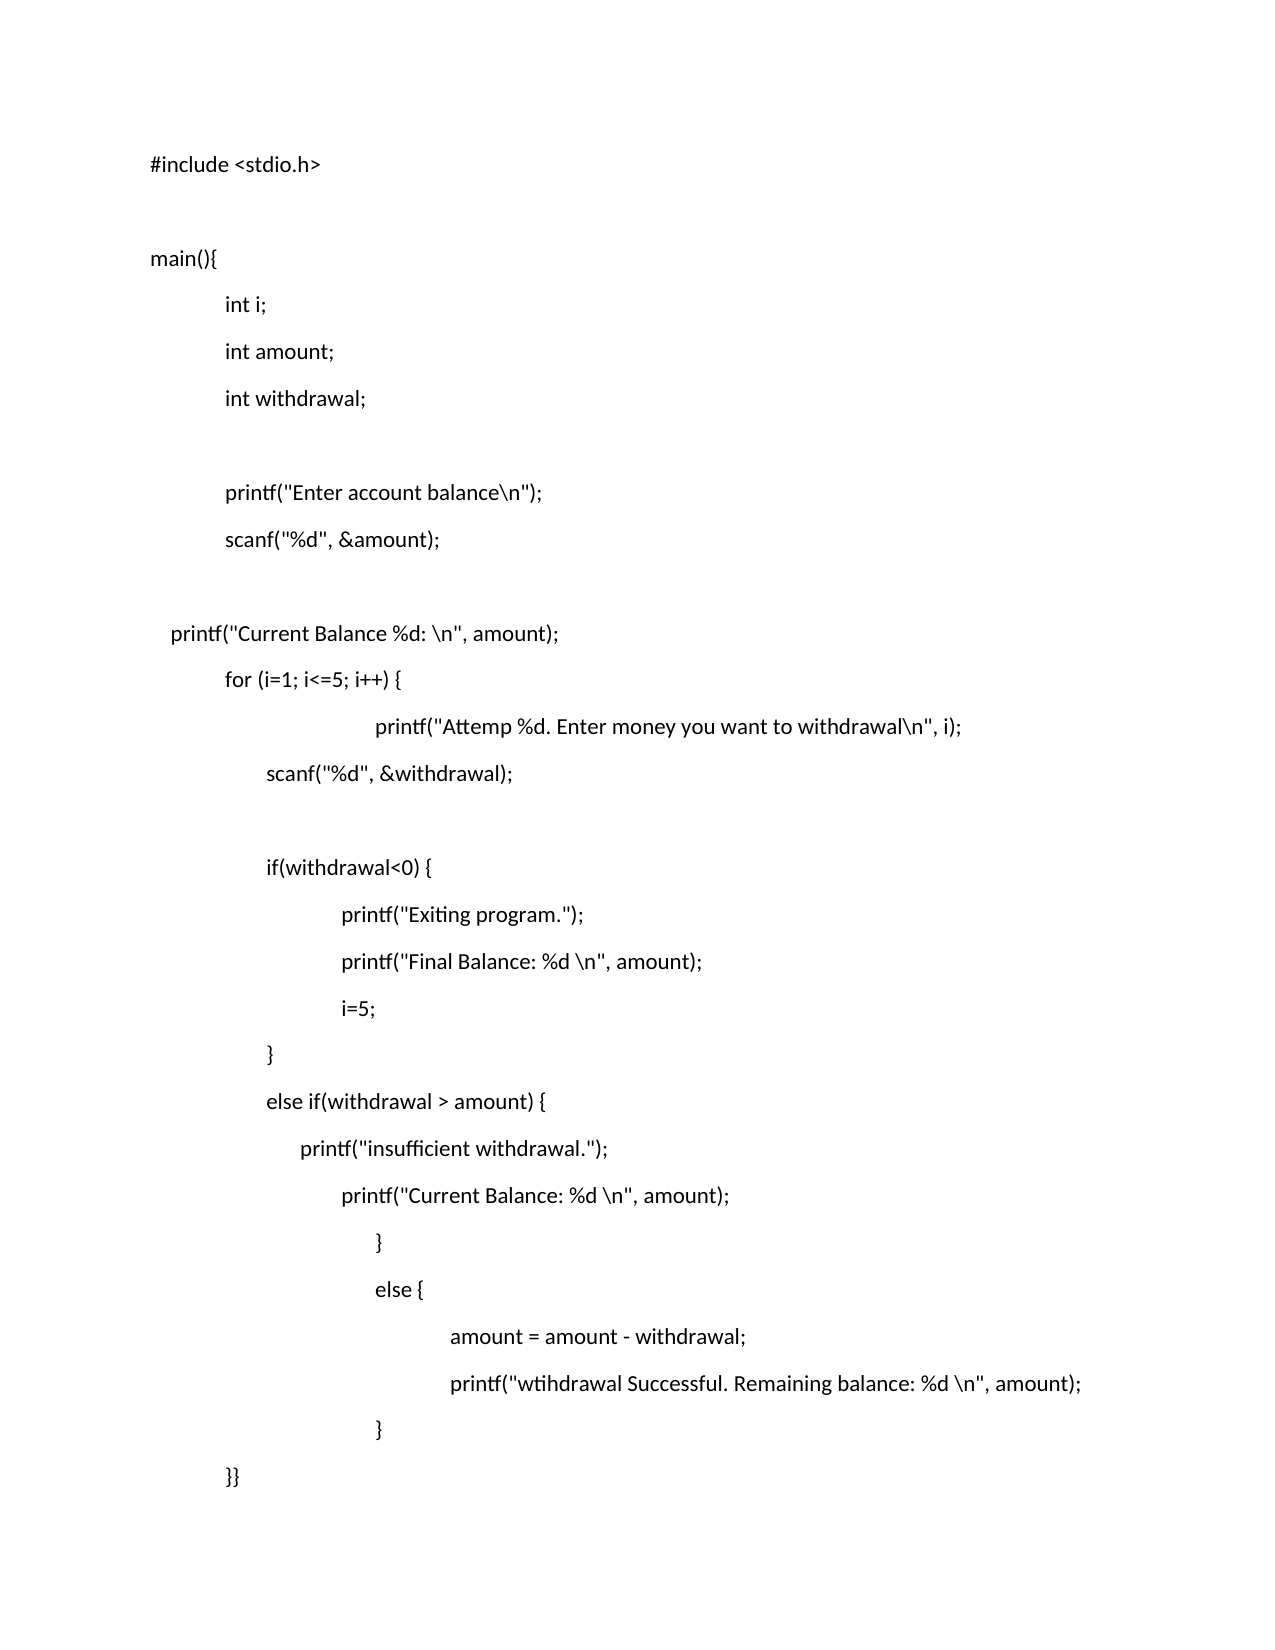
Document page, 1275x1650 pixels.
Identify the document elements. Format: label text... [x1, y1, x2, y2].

text i=5; [150, 994, 1125, 1022]
text }} [150, 1462, 1125, 1491]
text } [150, 1041, 1125, 1069]
text int amount; [150, 337, 1125, 366]
text main(){ [150, 244, 1125, 272]
text for (i=1; i<=5; i++) { [150, 666, 1125, 694]
text int i; [150, 291, 1125, 319]
text printf("wtihdrawal Successful. Remaining balance: %d \n", amount); [150, 1369, 1125, 1397]
text amount = amount - withdrawal; [150, 1322, 1125, 1350]
text printf("insufficient withdrawal."); [150, 1134, 1125, 1162]
text printf("Enter account balance\n"); [150, 478, 1125, 506]
text printf("Current Balance: %d \n", amount); [150, 1181, 1125, 1209]
text scanf("%d", &withdrawal); [150, 759, 1125, 787]
text printf("Final Balance: %d \n", amount); [150, 947, 1125, 975]
text } [150, 1416, 1125, 1444]
text scanf("%d", &amount); [150, 525, 1125, 553]
text printf("Current Balance %d: \n", amount); [150, 619, 1125, 647]
text #include <stdio.h> [150, 150, 1125, 178]
text printf("Attemp %d. Enter money you want to withdrawal\n", i); [150, 712, 1125, 741]
text printf("Exiting program."); [150, 900, 1125, 928]
text else { [150, 1275, 1125, 1303]
text int withdrawal; [150, 384, 1125, 412]
text if(withdrawal<0) { [150, 853, 1125, 881]
text } [150, 1228, 1125, 1256]
text else if(withdrawal > amount) { [150, 1087, 1125, 1116]
